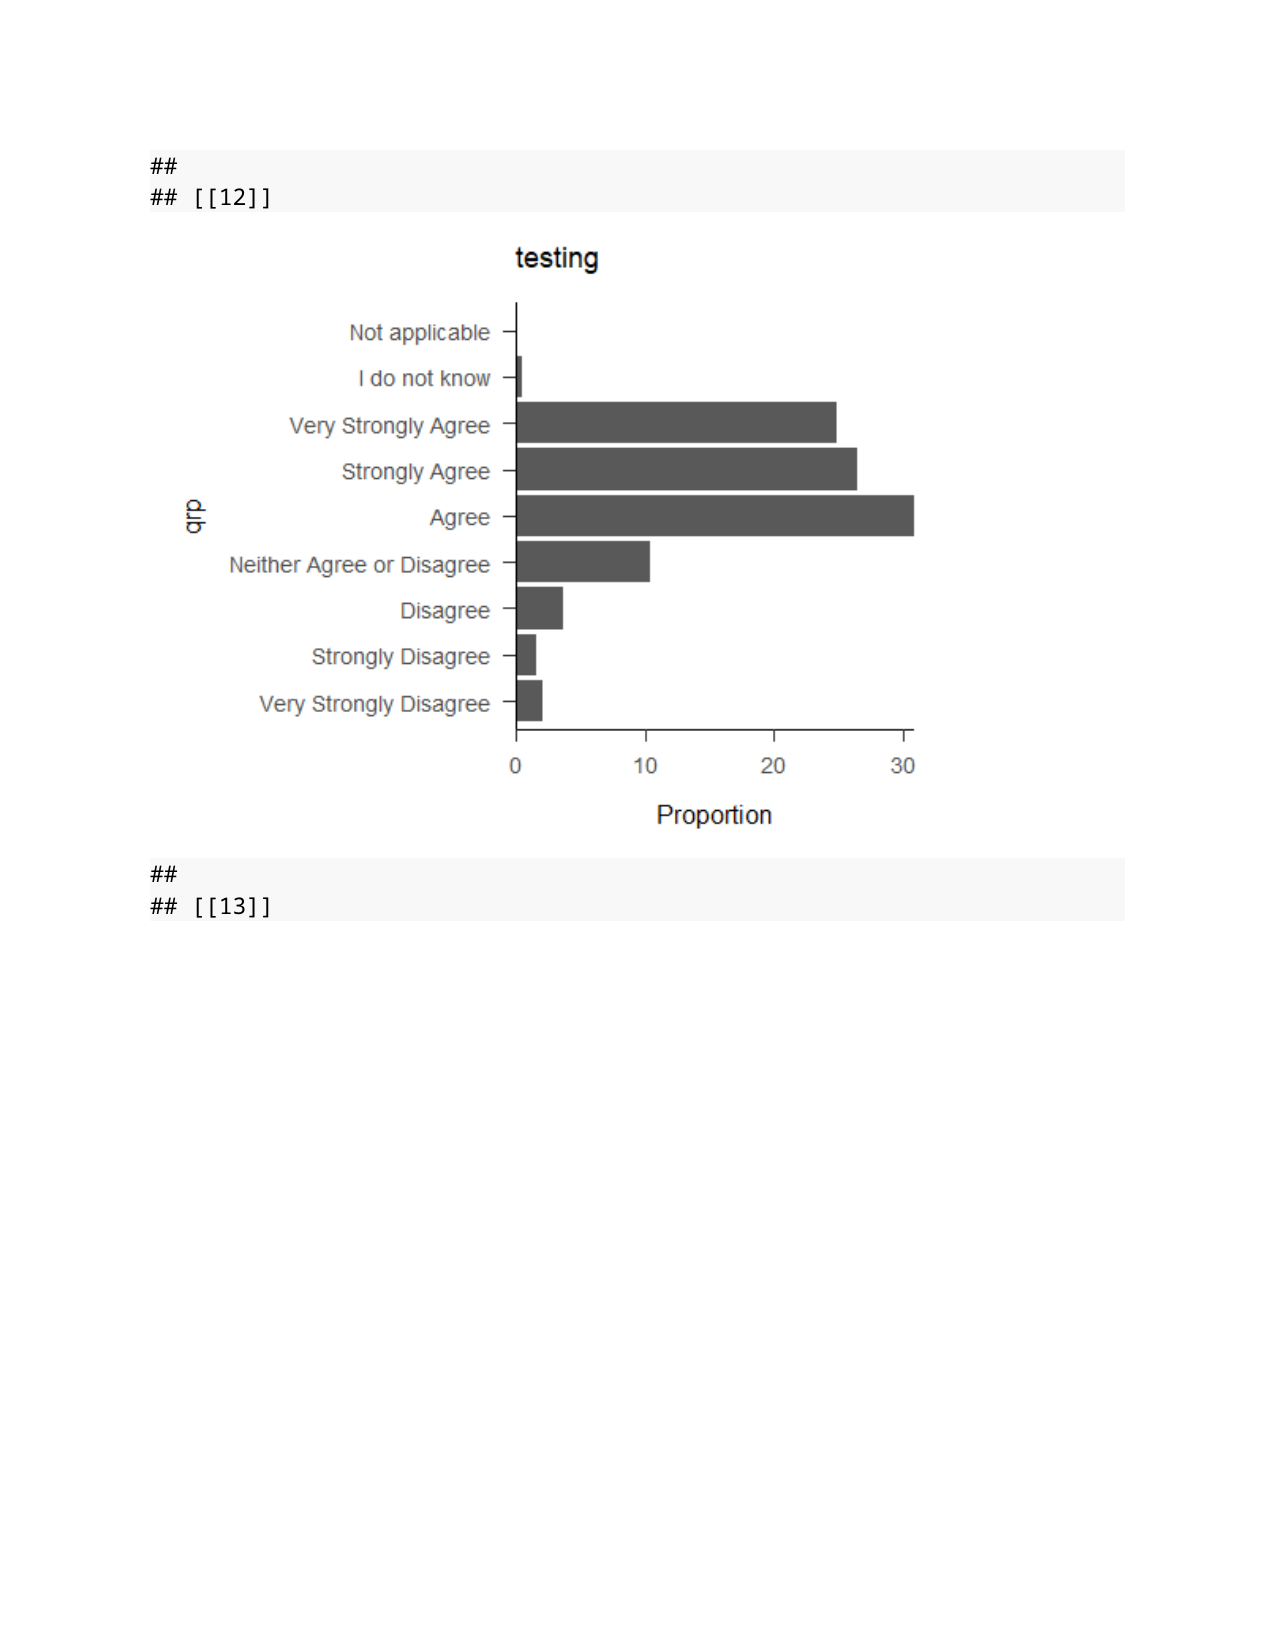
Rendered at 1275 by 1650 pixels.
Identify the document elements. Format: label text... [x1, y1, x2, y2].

text ## ## [[13]] [150, 858, 1125, 921]
picture [168, 233, 927, 840]
text ## ## [[12]] [150, 150, 1125, 212]
